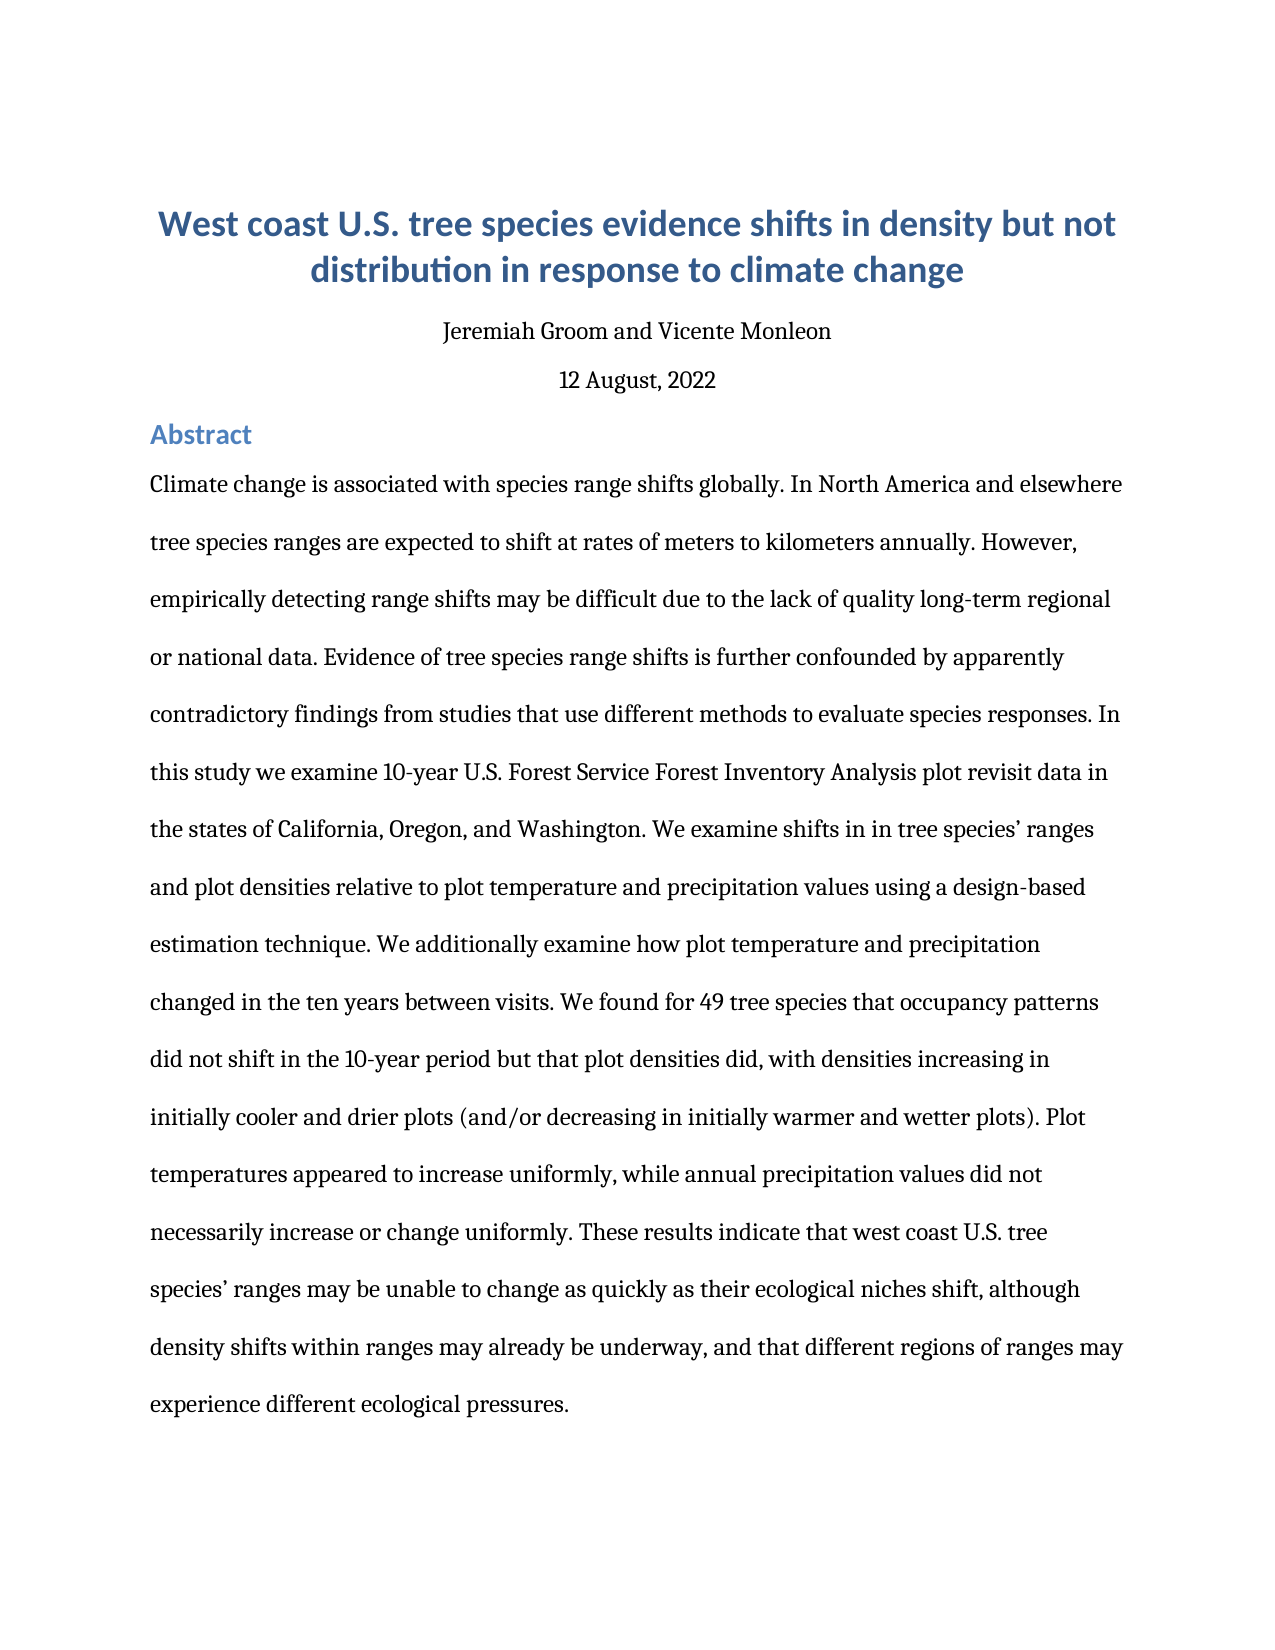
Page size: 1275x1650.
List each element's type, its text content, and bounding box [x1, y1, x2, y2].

text Climate change is associated with species range shifts globally. In North America and elsewhere tree species ranges are expected to shift at rates of meters to kilometers annually. However, empirically detecting range shifts may be difficult due to the lack of quality long-term regional or national data. Evidence of tree species range shifts is further confounded by apparently contradictory findings from studies that use different methods to evaluate species responses. In this study we examine 10-year U.S. Forest Service Forest Inventory Analysis plot revisit data in the states of California, Oregon, and Washington. We examine shifts in in tree species’ ranges and plot densities relative to plot temperature and precipitation values using a design-based estimation technique. We additionally examine how plot temperature and precipitation changed in the ten years between visits. We found for 49 tree species that occupancy patterns did not shift in the 10-year period but that plot densities did, with densities increasing in initially cooler and drier plots (and/or decreasing in initially warmer and wetter plots). Plot temperatures appeared to increase uniformly, while annual precipitation values did not necessarily increase or change uniformly. These results indicate that west coast U.S. tree species’ ranges may be unable to change as quickly as their ecological niches shift, although density shifts within ranges may already be underway, and that different regions of ranges may experience different ecological pressures. [150, 470, 1125, 1419]
text Jeremiah Groom and Vicente Monleon [150, 317, 1125, 345]
subtitle Abstract [150, 416, 1125, 451]
title West coast U.S. tree species evidence shifts in density but not distribution in response to climate change [150, 200, 1125, 292]
text 12 August, 2022 [150, 366, 1125, 395]
